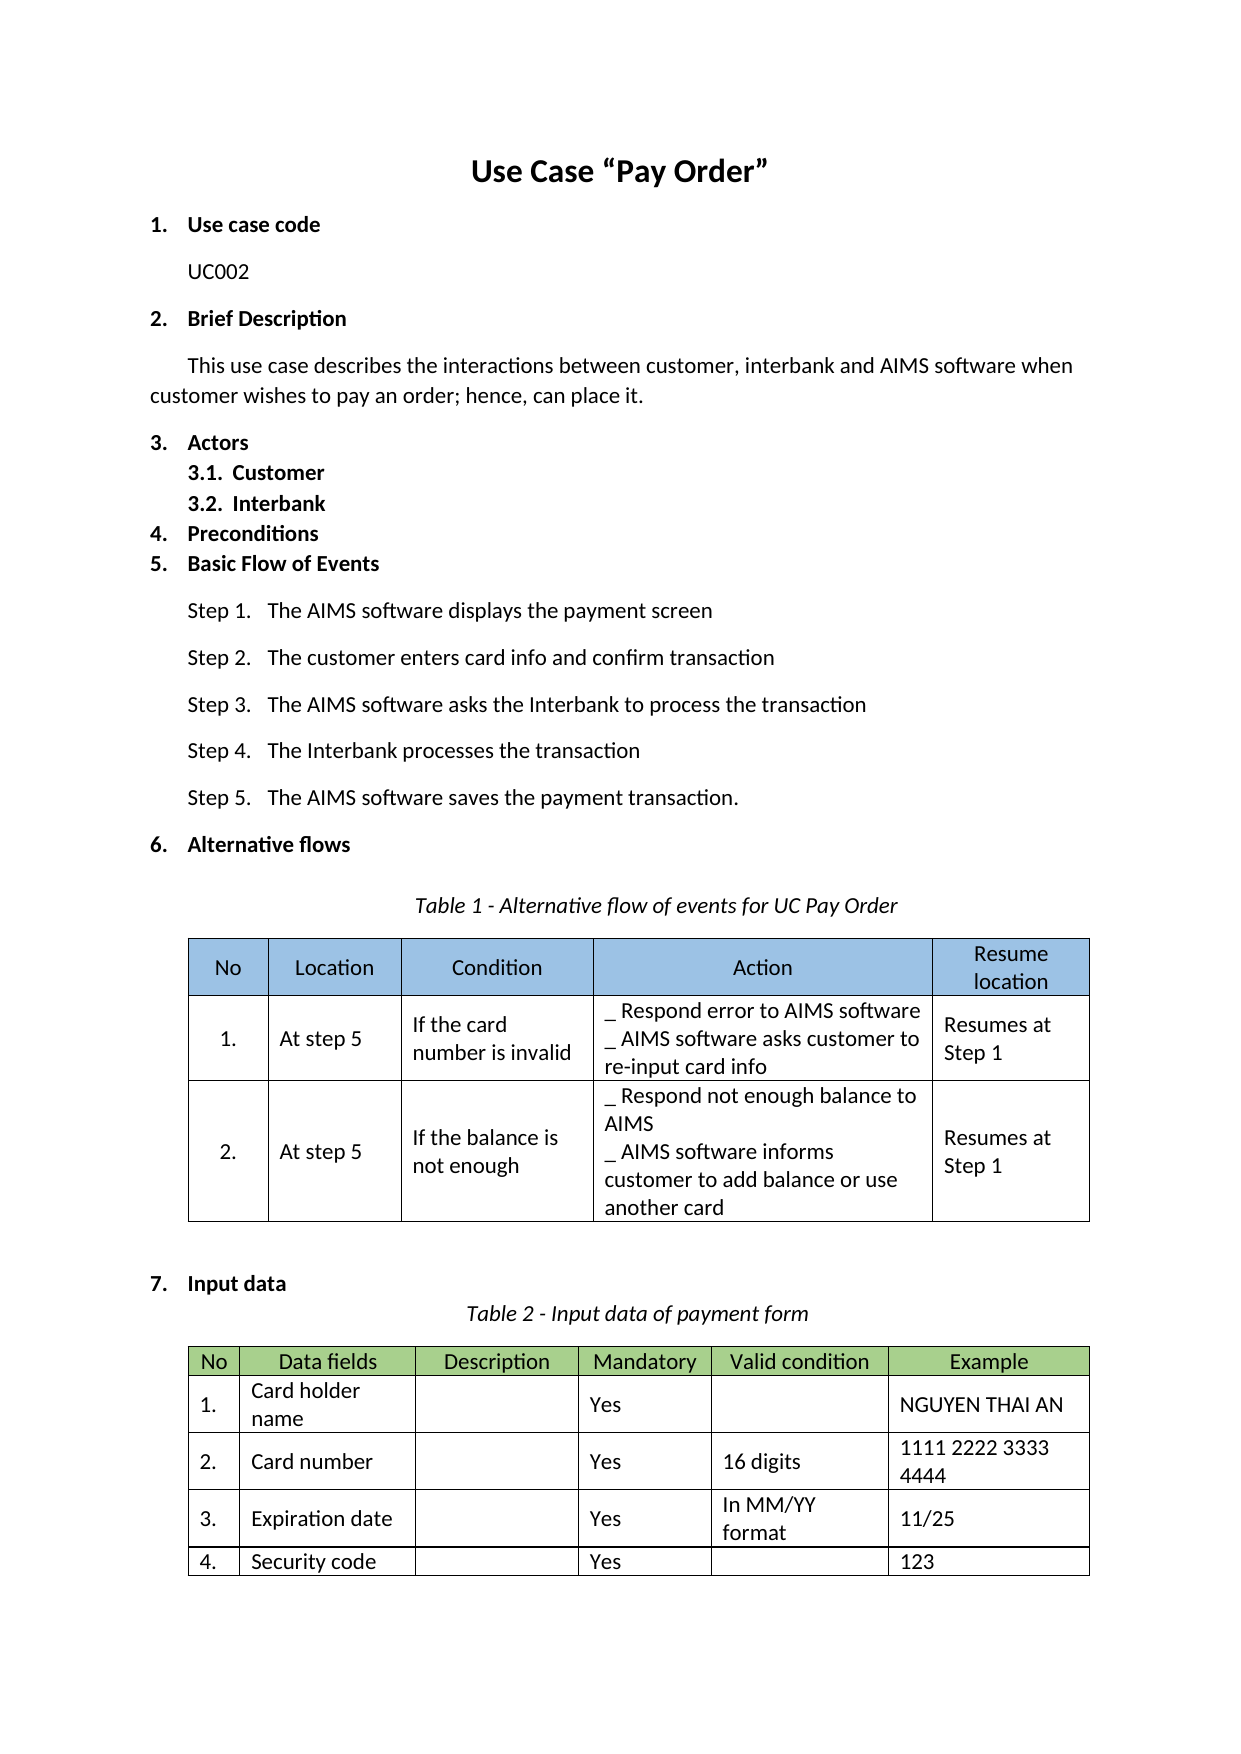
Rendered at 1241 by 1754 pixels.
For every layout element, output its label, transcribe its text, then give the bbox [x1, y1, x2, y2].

text This use case describes the interactions between customer, interbank and AIMS software when customer wishes to pay an order; hence, can place it. [150, 351, 1090, 409]
text Use Case “Pay Order” [150, 150, 1090, 191]
table_cell [712, 1376, 888, 1432]
table_cell _ Respond error to AIMS software _ AIMS software asks customer to re-input card info [594, 996, 932, 1080]
table_cell Yes [579, 1490, 711, 1546]
table_cell Yes [579, 1548, 711, 1575]
table_cell NGUYEN THAI AN [889, 1376, 1089, 1432]
table_cell Card number [240, 1433, 415, 1489]
list Interbank [187, 489, 1090, 517]
text Step 5. The AIMS software saves the payment transaction. [150, 783, 1090, 812]
list Table 1 - Alternative flow of events for UC Pay Order [225, 891, 1090, 919]
table_cell 3. [189, 1490, 239, 1546]
list Brief Description [150, 304, 1090, 332]
table_cell 16 digits [712, 1433, 888, 1489]
table_header Resume location [933, 939, 1089, 995]
table_cell 1. [189, 996, 268, 1080]
table_cell Security code [240, 1548, 415, 1575]
list Actors [150, 428, 1090, 456]
table_header Valid condition [712, 1347, 888, 1375]
table_cell Yes [579, 1433, 711, 1489]
list Preconditions [150, 519, 1090, 547]
table_header No [189, 939, 268, 995]
text Step 4. The Interbank processes the transaction [150, 737, 1090, 765]
table_cell Yes [579, 1376, 711, 1432]
table_cell Resumes at Step 1 [933, 996, 1089, 1080]
table_cell _ Respond not enough balance to AIMS _ AIMS software informs customer to add balance or use another card [594, 1081, 932, 1221]
table_cell At step 5 [269, 996, 401, 1080]
table_header Action [594, 939, 932, 995]
table_header Data fields [240, 1347, 415, 1375]
table_cell 1. [189, 1376, 239, 1432]
table_cell 2. [189, 1433, 239, 1489]
table_cell [416, 1376, 578, 1432]
table_header No [189, 1347, 239, 1375]
table_cell 2. [189, 1081, 268, 1221]
table_cell At step 5 [269, 1081, 401, 1221]
table_cell Card holder name [240, 1376, 415, 1432]
table_cell [416, 1548, 578, 1575]
text Step 2. The customer enters card info and confirm transaction [150, 643, 1090, 671]
table_cell In MM/YY format [712, 1490, 888, 1546]
table_header Condition [402, 939, 593, 995]
table_cell 1111 2222 3333 4444 [889, 1433, 1089, 1489]
table_cell 123 [889, 1548, 1089, 1575]
table_cell Expiration date [240, 1490, 415, 1546]
table_cell [416, 1433, 578, 1489]
table_cell [416, 1490, 578, 1546]
list Input data [150, 1269, 1090, 1297]
table_header Example [889, 1347, 1089, 1375]
table_cell 11/25 [889, 1490, 1089, 1546]
list Table 2 - Input data of payment form [187, 1299, 1090, 1327]
table_cell If the balance is not enough [402, 1081, 593, 1221]
table_cell Resumes at Step 1 [933, 1081, 1089, 1221]
table_cell If the card number is invalid [402, 996, 593, 1080]
text Step 3. The AIMS software asks the Interbank to process the transaction [150, 690, 1090, 718]
list Use case code [150, 211, 1090, 239]
table_cell 4. [189, 1548, 239, 1575]
table_header Description [416, 1347, 578, 1375]
table_header Location [269, 939, 401, 995]
text Step 1. The AIMS software displays the payment screen [150, 596, 1090, 624]
table_cell [712, 1548, 888, 1575]
list Alternative flows [150, 830, 1090, 858]
list Customer [187, 458, 1090, 487]
text UC002 [150, 257, 1090, 286]
table_header Mandatory [579, 1347, 711, 1375]
list Basic Flow of Events [150, 549, 1090, 577]
